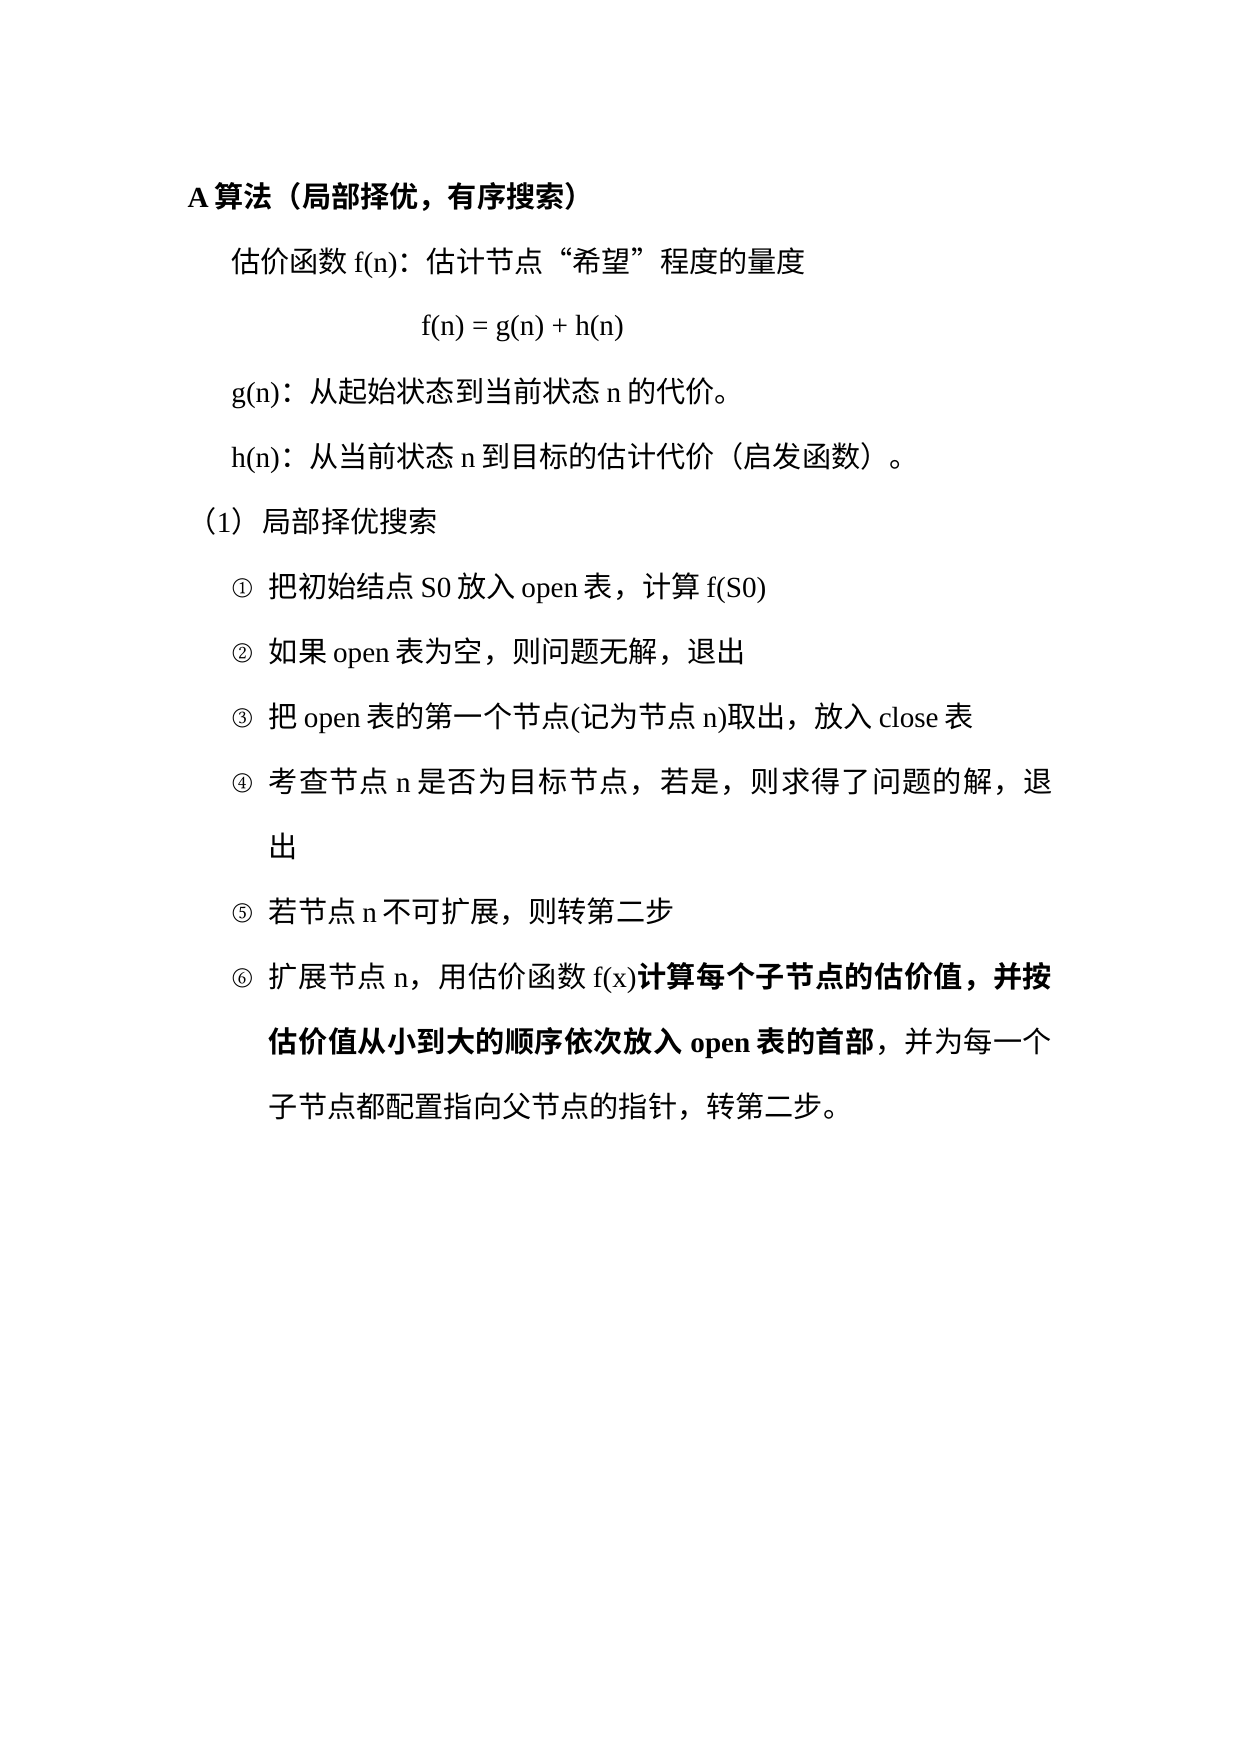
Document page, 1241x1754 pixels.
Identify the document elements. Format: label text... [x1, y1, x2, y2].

list 把open表的第一个节点(记为节点n)取出，放入close表 [231, 682, 1053, 747]
text 估价函数f(n)：估计节点“希望”程度的量度 [187, 227, 1053, 292]
list 扩展节点n，用估价函数f(x)计算每个子节点的估价值，并按估价值从小到大的顺序依次放入open表的首部，并为每一个子节点都配置指向父节点的指针，转第二步。 [231, 942, 1053, 1137]
list 考查节点n是否为目标节点，若是，则求得了问题的解，退出 [231, 747, 1053, 877]
text g(n)：从起始状态到当前状态n的代价。 [187, 357, 1053, 422]
text h(n)：从当前状态n到目标的估计代价（启发函数）。 [187, 422, 1053, 487]
text f(n) = g(n) + h(n) [187, 292, 1053, 357]
text A算法（局部择优，有序搜索） [187, 162, 1053, 227]
list 局部择优搜索 [187, 487, 1053, 552]
list 把初始结点S0放入open表，计算f(S0) [231, 552, 1053, 617]
list 如果open表为空，则问题无解，退出 [231, 617, 1053, 682]
list 若节点n不可扩展，则转第二步 [231, 877, 1053, 942]
